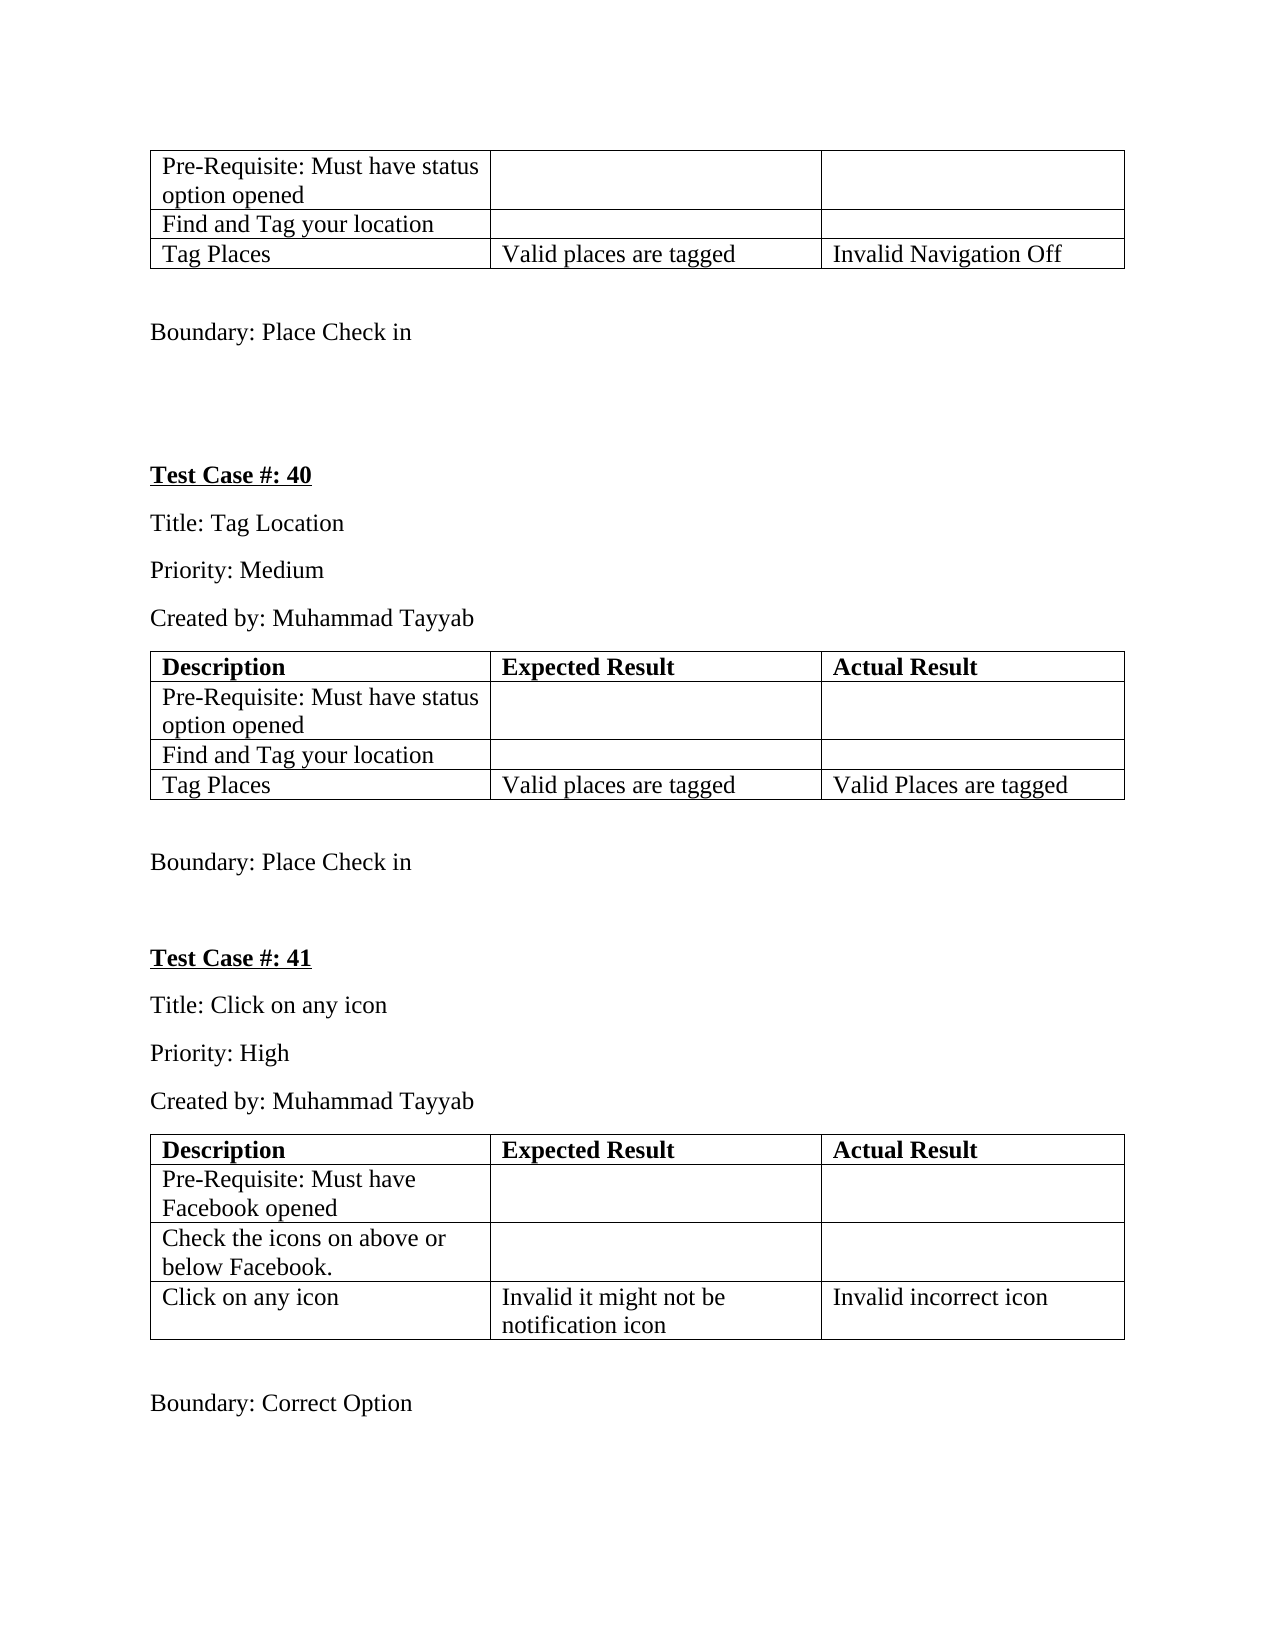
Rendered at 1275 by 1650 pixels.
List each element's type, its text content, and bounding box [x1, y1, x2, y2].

table_cell [822, 740, 1124, 769]
text Boundary: Place Check in [150, 317, 1125, 346]
table_cell [822, 682, 1124, 739]
text Created by: Muhammad Tayyab [150, 1086, 1125, 1115]
text Title: Tag Location [150, 508, 1125, 536]
table_cell [822, 210, 1124, 238]
table_cell Find and Tag your location [151, 740, 490, 769]
table_header Expected Result [491, 652, 821, 681]
table_cell Valid places are tagged [491, 239, 821, 268]
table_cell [151, 1165, 490, 1222]
table_cell [491, 740, 821, 769]
table_header Description [151, 652, 490, 681]
table_cell Pre-Requisite: Must have status option opened [151, 682, 490, 739]
text Test Case #: 40 [150, 460, 1125, 489]
table_cell [822, 1165, 1124, 1222]
table_cell [491, 682, 821, 739]
table_cell Tag Places [151, 770, 490, 799]
table_cell Invalid it might not be notification icon [491, 1282, 821, 1339]
table_cell Valid Places are tagged [822, 770, 1124, 799]
text Test Case #: 41 [150, 943, 1125, 972]
text Priority: High [150, 1038, 1125, 1067]
table_cell [491, 210, 821, 238]
table_cell Click on any icon [151, 1282, 490, 1339]
table_cell [822, 1223, 1124, 1281]
table_cell Valid places are tagged [491, 770, 821, 799]
text Boundary: Place Check in [150, 847, 1125, 876]
text Created by: Muhammad Tayyab [150, 603, 1125, 632]
table_cell Check the icons on above or below Facebook. [151, 1223, 490, 1281]
table_cell Invalid incorrect icon [822, 1282, 1124, 1339]
table_cell [491, 1165, 821, 1222]
text Priority: Medium [150, 555, 1125, 584]
table_cell Pre-Requisite: Must have status option opened [151, 151, 490, 208]
table_header Expected Result [491, 1135, 821, 1163]
table_header Description [151, 1135, 490, 1163]
text Title: Click on any icon [150, 991, 1125, 1019]
table_header Actual Result [822, 1135, 1124, 1163]
text Boundary: Correct Option [150, 1388, 1125, 1417]
table_header Actual Result [822, 652, 1124, 681]
table_cell Invalid Navigation Off [822, 239, 1124, 268]
table_cell Tag Places [151, 239, 490, 268]
table_cell [822, 151, 1124, 208]
table_cell Find and Tag your location [151, 210, 490, 238]
table_cell [491, 151, 821, 208]
table_cell [491, 1223, 821, 1281]
